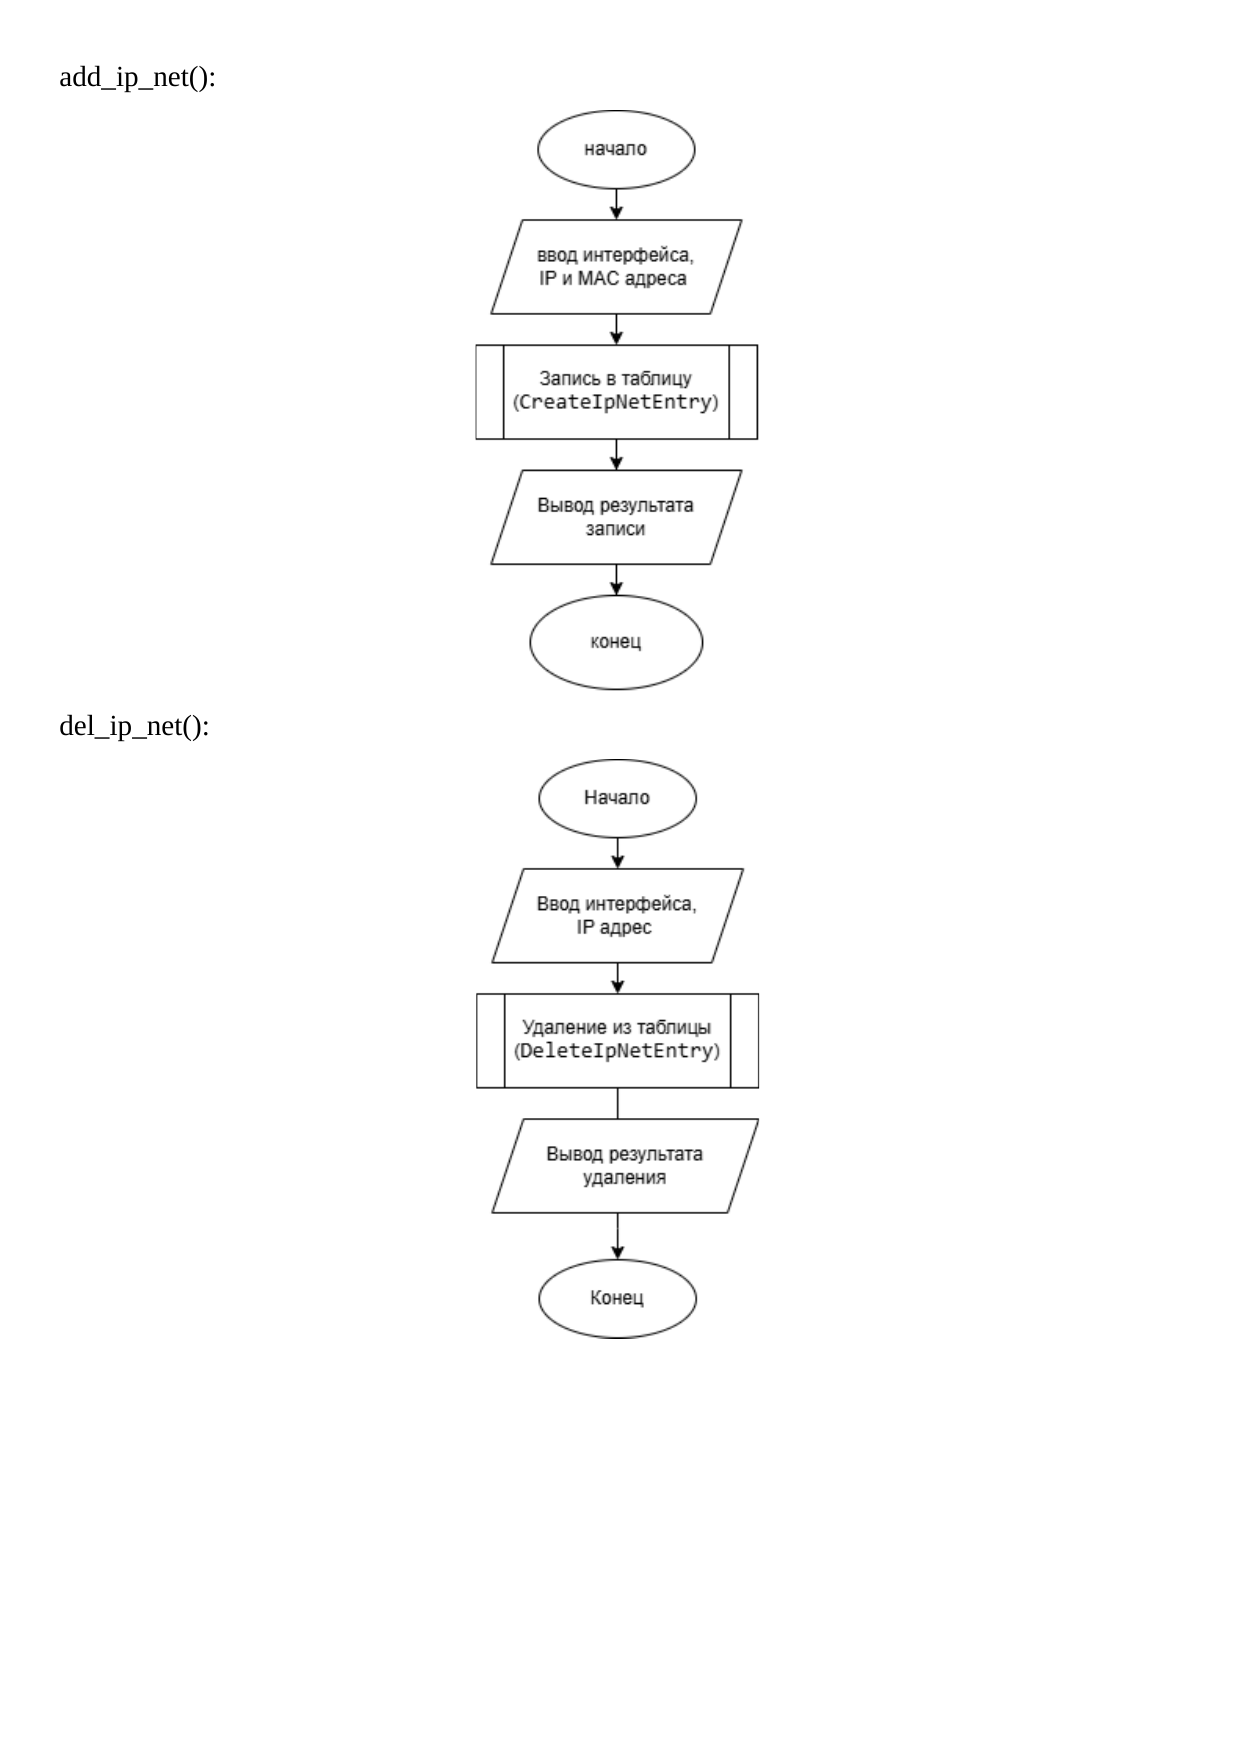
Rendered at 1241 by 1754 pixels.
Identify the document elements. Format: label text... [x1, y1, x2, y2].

picture [475, 110, 760, 692]
picture [476, 759, 760, 1339]
text add_ip_net(): [59, 59, 1176, 93]
text del_ip_net(): [59, 708, 1176, 741]
